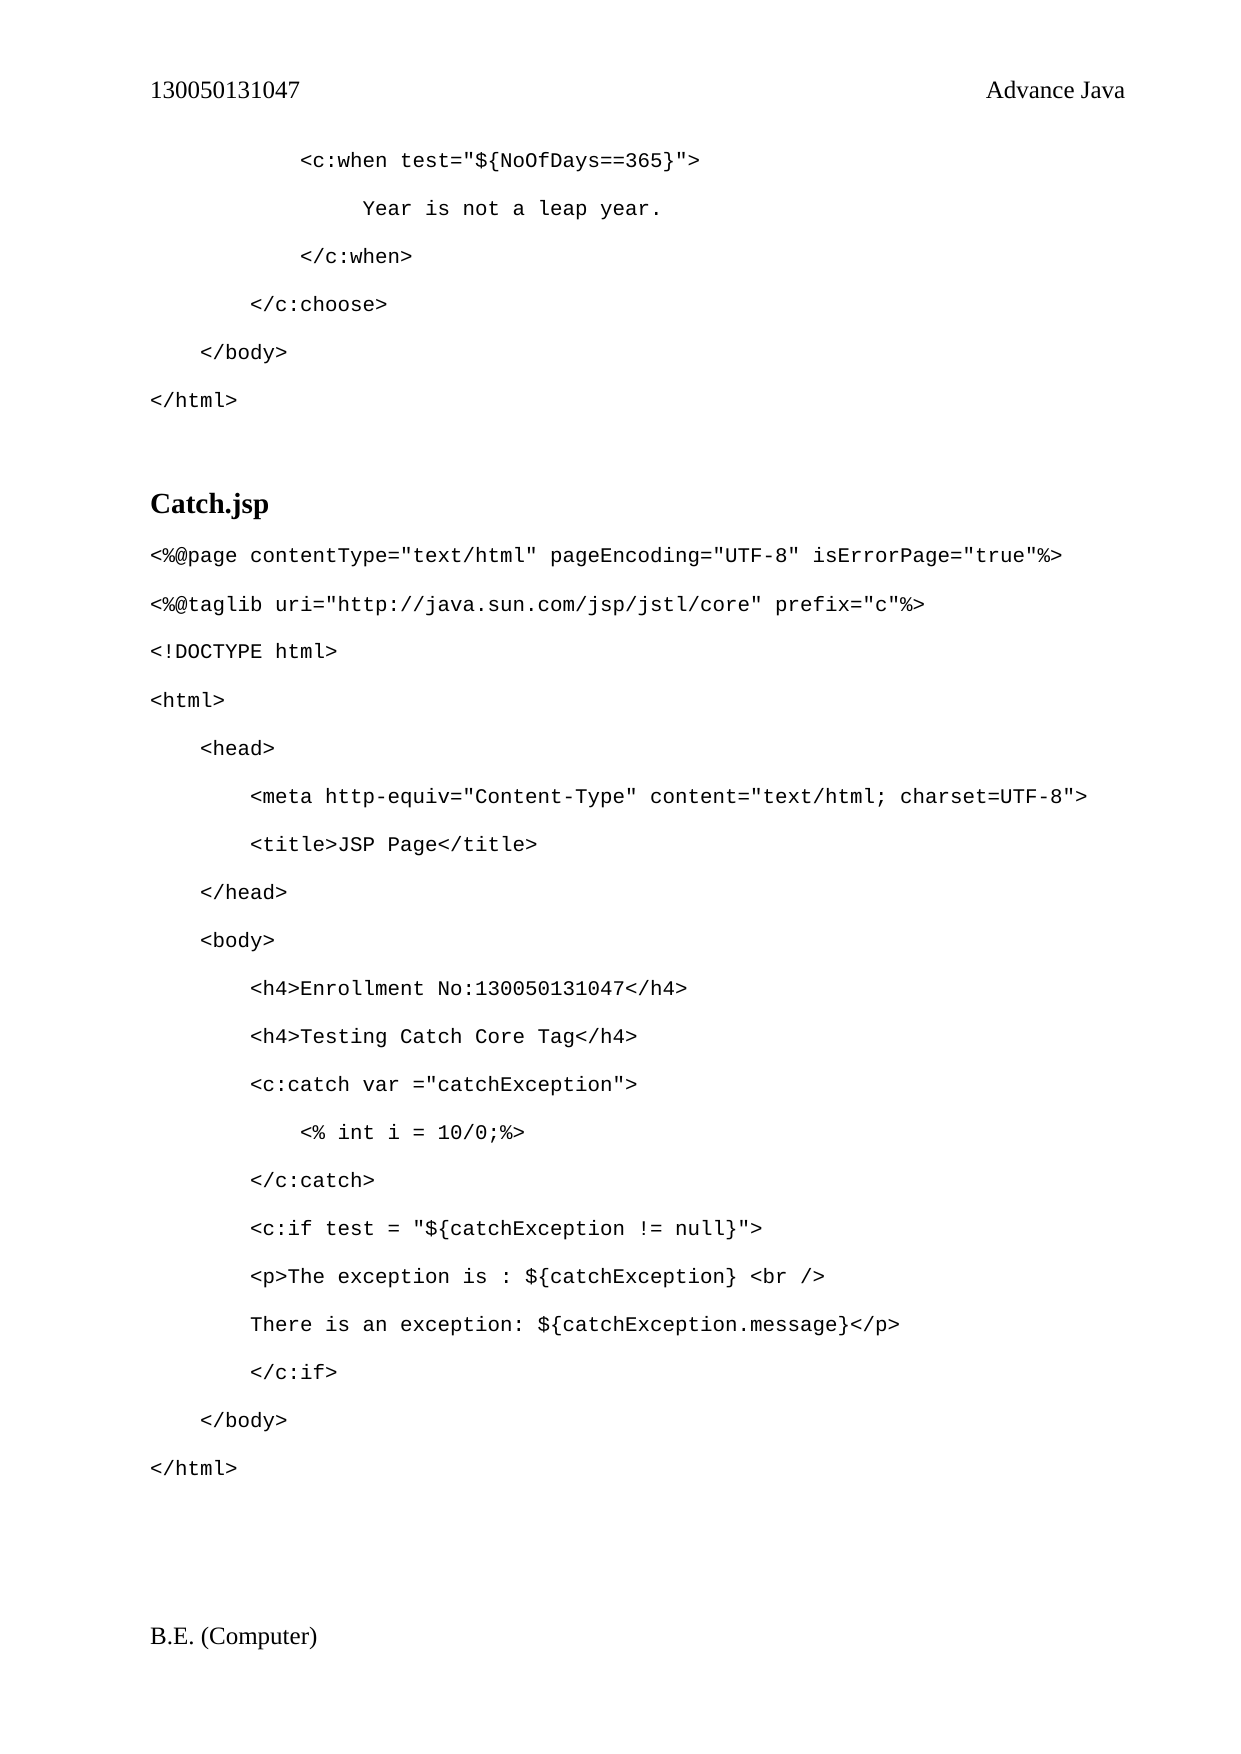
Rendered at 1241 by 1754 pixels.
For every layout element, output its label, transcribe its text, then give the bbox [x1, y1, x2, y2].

text </c:catch> [150, 1170, 1090, 1193]
text <head> [150, 738, 1090, 761]
text </c:choose> [150, 294, 1090, 318]
text <meta http-equiv="Content-Type" content="text/html; charset=UTF-8"> [150, 786, 1090, 809]
text <title>JSP Page</title> [150, 834, 1090, 857]
text Catch.jsp [150, 486, 1090, 520]
text <%@taglib uri="http://java.sun.com/jsp/jstl/core" prefix="c"%> [150, 593, 1090, 617]
text Year is not a leap year. [150, 198, 1090, 222]
text <!DOCTYPE html> [150, 642, 1090, 665]
text <p>The exception is : ${catchException} <br /> [150, 1266, 1090, 1289]
text <h4>Enrollment No:130050131047</h4> [150, 978, 1090, 1001]
text <% int i = 10/0;%> [150, 1122, 1090, 1145]
text <c:if test = "${catchException != null}"> [150, 1218, 1090, 1241]
text </body> [150, 342, 1090, 366]
text There is an exception: ${catchException.message}</p> [150, 1314, 1090, 1337]
text <html> [150, 689, 1090, 713]
text <h4>Testing Catch Core Tag</h4> [150, 1026, 1090, 1049]
text <c:catch var ="catchException"> [150, 1074, 1090, 1097]
text </c:if> [150, 1362, 1090, 1386]
text </head> [150, 882, 1090, 905]
text <body> [150, 930, 1090, 953]
text <c:when test="${NoOfDays==365}"> [150, 150, 1090, 174]
text </body> [150, 1410, 1090, 1433]
text </html> [150, 390, 1090, 414]
text <%@page contentType="text/html" pageEncoding="UTF-8" isErrorPage="true"%> [150, 546, 1090, 569]
text </html> [150, 1458, 1090, 1482]
text </c:when> [150, 246, 1090, 270]
